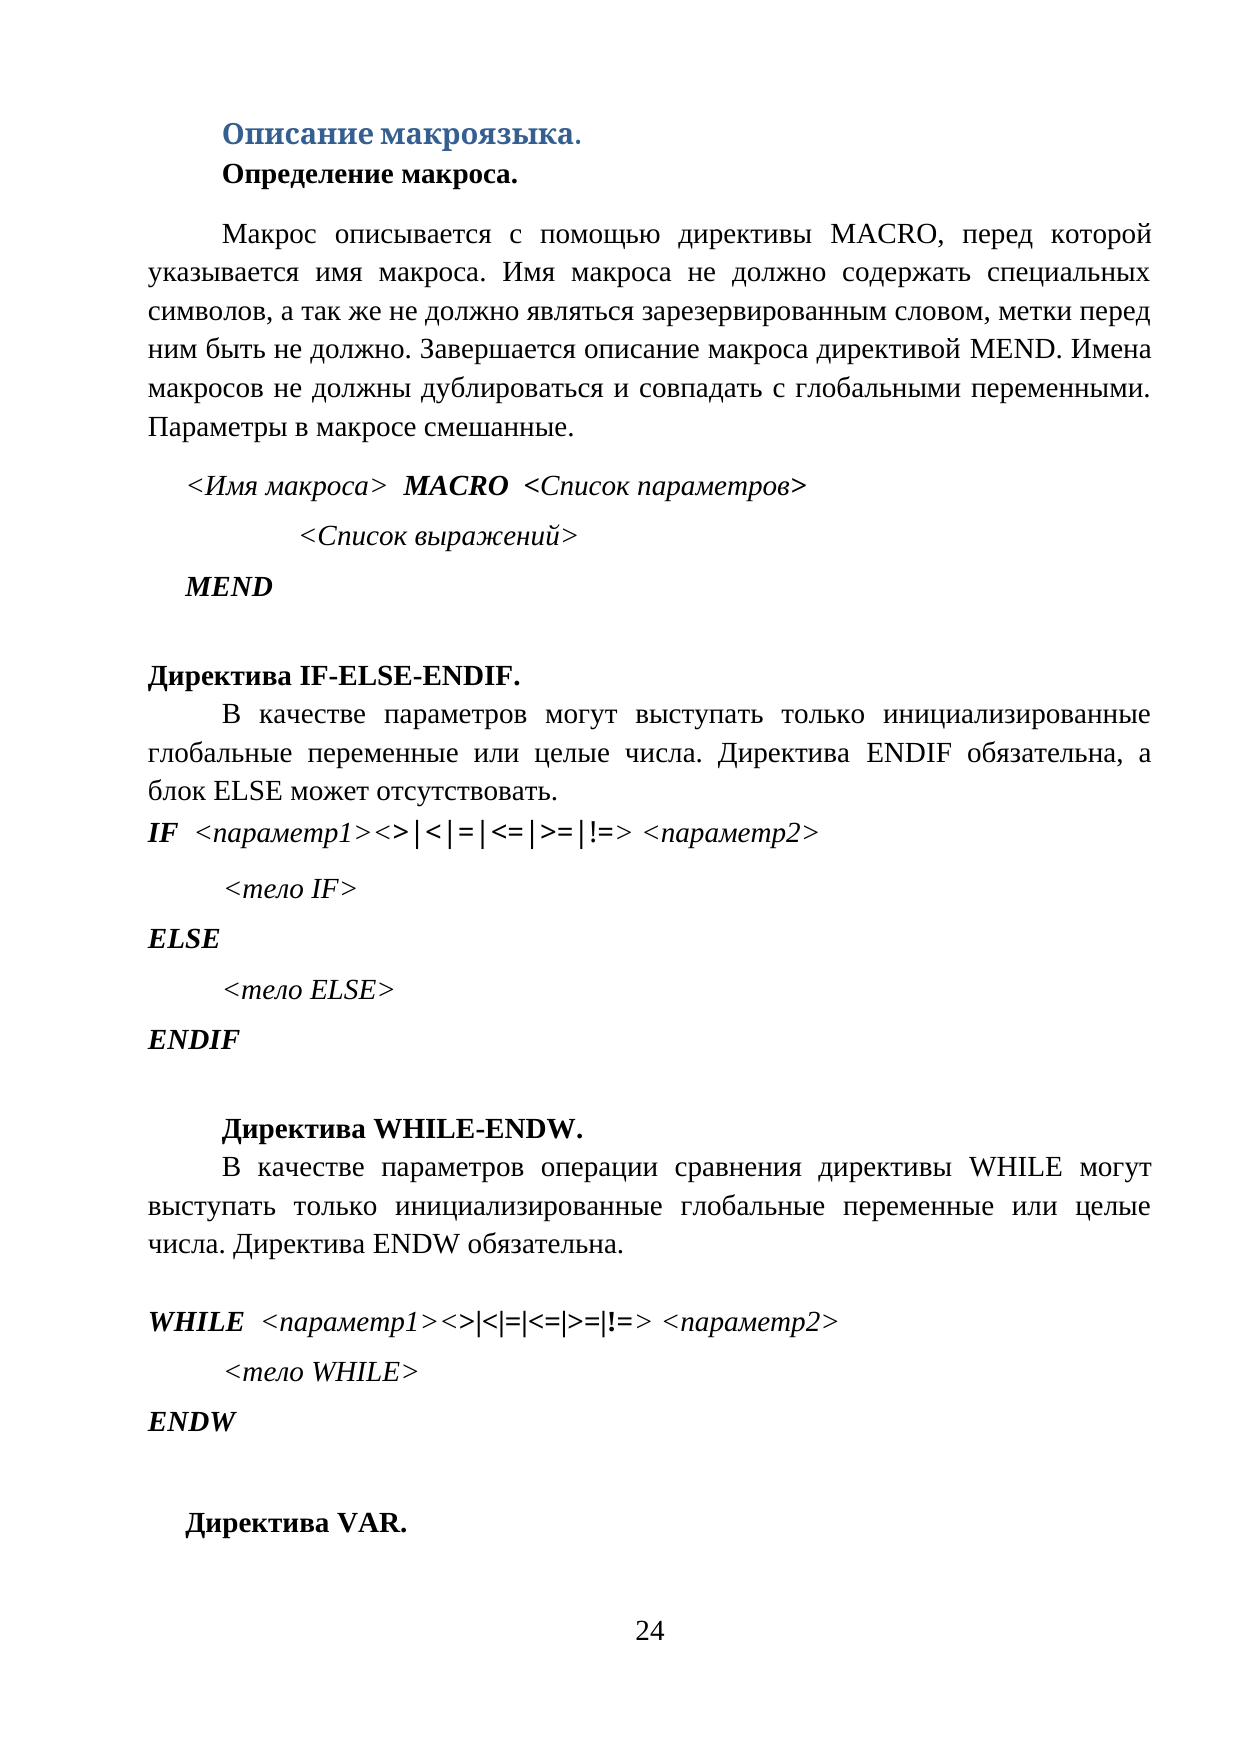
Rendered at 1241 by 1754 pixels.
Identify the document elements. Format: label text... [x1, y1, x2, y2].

subtitle Описание макроязыка. [148, 118, 1152, 152]
text Директива IF-ELSE-ENDIF. [148, 658, 1152, 691]
text <Список выражений> [185, 518, 1152, 552]
text Директива WHILE-ENDW. [148, 1111, 1152, 1144]
text MEND [185, 569, 1152, 602]
text IF <параметр1><>|<|=|<=|>=|!=> <параметр2> [148, 812, 1152, 851]
text Директива VAR. [148, 1505, 1152, 1538]
text В качестве параметров могут выступать только инициализированные глобальные переменные или целые числа. Директива ENDIF обязательна, а блок ELSE может отсутствовать. [148, 696, 1152, 807]
text В качестве параметров операции сравнения директивы WHILE могут выступать только инициализированные глобальные переменные или целые числа. Директива ENDW обязательна. [148, 1149, 1152, 1260]
text <Имя макроса> MACRO <Список параметров> [185, 468, 1152, 502]
text WHILE <параметр1><>|<|=|<=|>=|!=> <параметр2> [148, 1304, 1152, 1337]
text ELSE [148, 922, 1152, 955]
text Макрос описывается с помощью директивы MACRО, перед которой указывается имя макроса. Имя макроса не должно содержать специальных символов, а так же не должно являться зарезервированным словом, метки перед ним быть не должно. Завершается описание макроса директивой MEND. Имена макросов не должны дублироваться и совпадать с глобальными переменными. Параметры в макросе смешанные. [148, 216, 1152, 442]
text <тело WHILE> [148, 1354, 1152, 1388]
text Определение макроса. [148, 157, 1152, 190]
text ENDW [148, 1404, 1152, 1438]
text ENDIF [148, 1022, 1152, 1056]
text <тело IF> [148, 871, 1152, 905]
text <тело ELSE> [148, 972, 1152, 1005]
